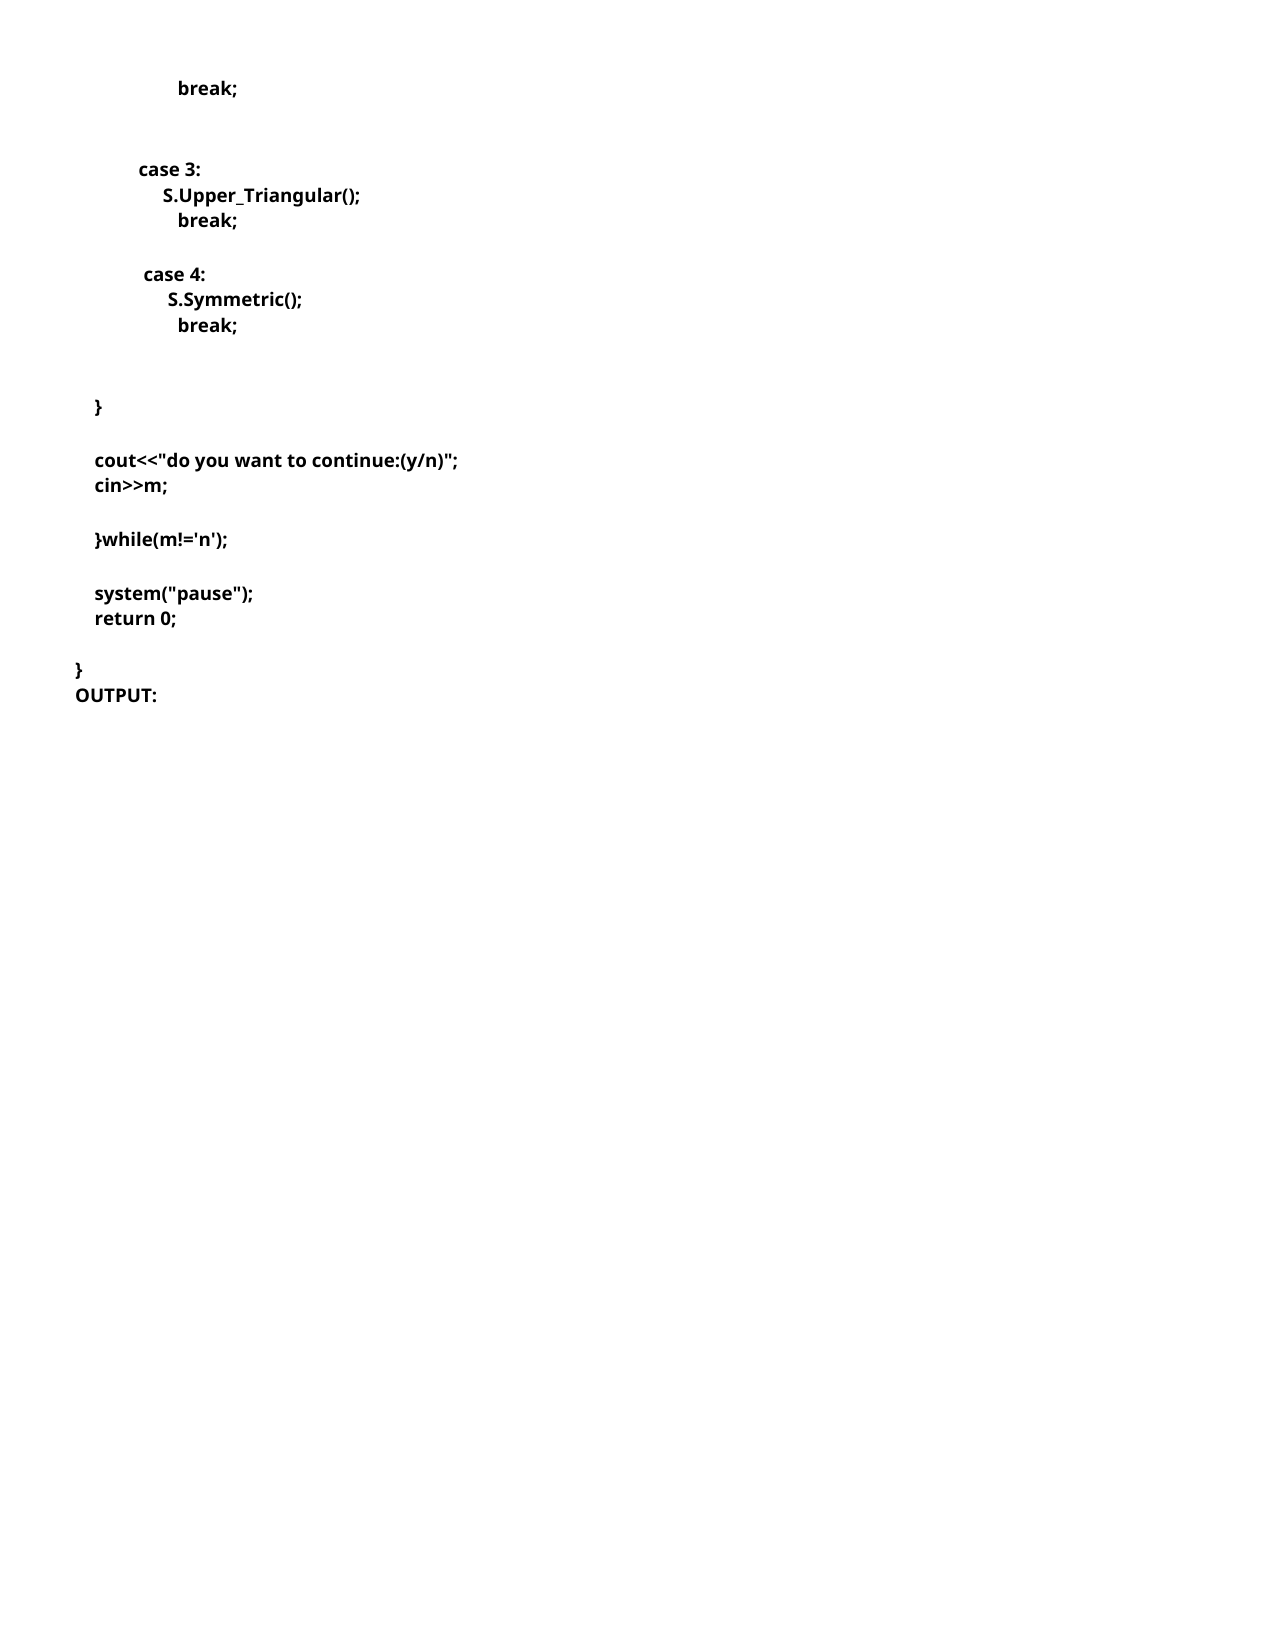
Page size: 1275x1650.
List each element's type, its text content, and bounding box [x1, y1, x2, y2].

text cout<<"do you want to continue:(y/n)"; [75, 447, 1200, 473]
text system("pause"); [75, 580, 1200, 605]
text break; [75, 75, 1200, 101]
text S.Symmetric(); [75, 287, 1200, 312]
text }while(m!='n'); [75, 526, 1200, 552]
text cin>>m; [75, 473, 1200, 498]
text S.Upper_Triangular(); [75, 182, 1200, 208]
text break; [75, 312, 1200, 338]
text case 3: [75, 157, 1200, 182]
text } [75, 394, 1200, 419]
text case 4: [75, 261, 1200, 287]
text } [75, 656, 1200, 682]
text break; [75, 208, 1200, 233]
text OUTPUT: [75, 682, 1200, 707]
text return 0; [75, 605, 1200, 631]
